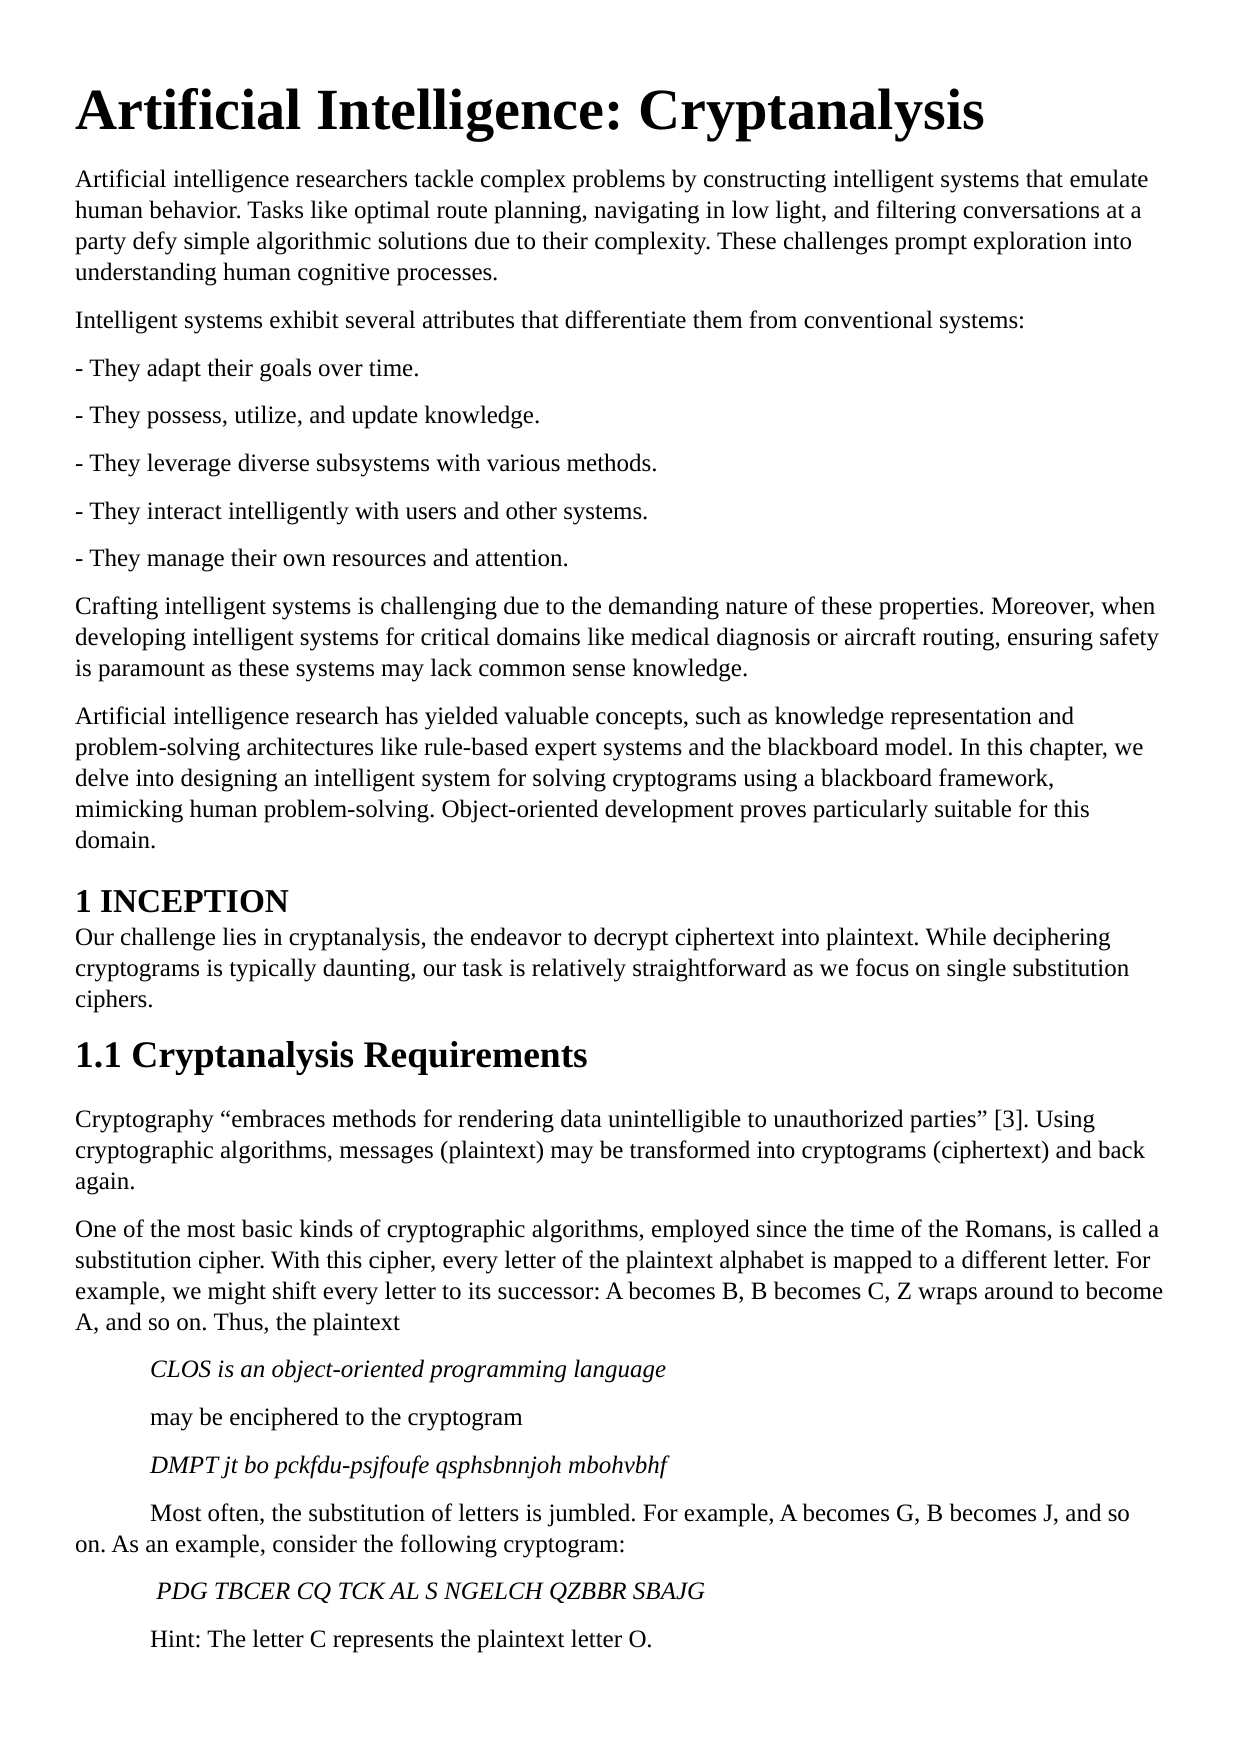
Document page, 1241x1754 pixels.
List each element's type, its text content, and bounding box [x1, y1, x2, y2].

text Artificial intelligence research has yielded valuable concepts, such as knowledge representation and problem-solving architectures like rule-based expert systems and the blackboard model. In this chapter, we delve into designing an intelligent system for solving cryptograms using a blackboard framework, mimicking human problem-solving. Object-oriented development proves particularly suitable for this domain. [75, 701, 1165, 854]
text Hint: The letter C represents the plaintext letter O. [75, 1624, 1165, 1653]
text DMPT jt bo pckfdu-psjfoufe qsphsbnnjoh mbohvbhf [75, 1450, 1165, 1479]
text CLOS is an object-oriented programming language [75, 1354, 1165, 1383]
text Artificial intelligence researchers tackle complex problems by constructing intelligent systems that emulate human behavior. Tasks like optimal route planning, navigating in low light, and filtering conversations at a party defy simple algorithmic solutions due to their complexity. These challenges prompt exploration into understanding human cognitive processes. [75, 164, 1165, 286]
text Cryptography “embraces methods for rendering data unintelligible to unauthorized parties” [3]. Using cryptographic algorithms, messages (plaintext) may be transformed into cryptograms (ciphertext) and back again. [75, 1104, 1165, 1195]
text - They adapt their goals over time. [75, 353, 1165, 381]
text Crafting intelligent systems is challenging due to the demanding nature of these properties. Moreover, when developing intelligent systems for critical domains like medical diagnosis or aircraft routing, ensuring safety is paramount as these systems may lack common sense knowledge. [75, 591, 1165, 682]
text Intelligent systems exhibit several attributes that differentiate them from conventional systems: [75, 305, 1165, 334]
subtitle 1.1 Cryptanalysis Requirements [75, 1032, 1165, 1075]
text Artificial Intelligence: Cryptanalysis [75, 75, 1165, 142]
subtitle 1 INCEPTION [75, 881, 1165, 919]
text One of the most basic kinds of cryptographic algorithms, employed since the time of the Romans, is called a substitution cipher. With this cipher, every letter of the plaintext alphabet is mapped to a different letter. For example, we might shift every letter to its successor: A becomes B, B becomes C, Z wraps around to become A, and so on. Thus, the plaintext [75, 1214, 1165, 1336]
text Our challenge lies in cryptanalysis, the endeavor to decrypt ciphertext into plaintext. While deciphering cryptograms is typically daunting, our task is relatively straightforward as we focus on single substitution ciphers. [75, 922, 1165, 1013]
text - They possess, utilize, and update knowledge. [75, 400, 1165, 429]
text - They manage their own resources and attention. [75, 543, 1165, 572]
text Most often, the substitution of letters is jumbled. For example, A becomes G, B becomes J, and so on. As an example, consider the following cryptogram: [75, 1498, 1165, 1557]
text - They leverage diverse subsystems with various methods. [75, 448, 1165, 477]
text - They interact intelligently with users and other systems. [75, 496, 1165, 524]
text may be enciphered to the cryptogram [75, 1402, 1165, 1431]
text PDG TBCER CQ TCK AL S NGELCH QZBBR SBAJG [75, 1576, 1165, 1605]
